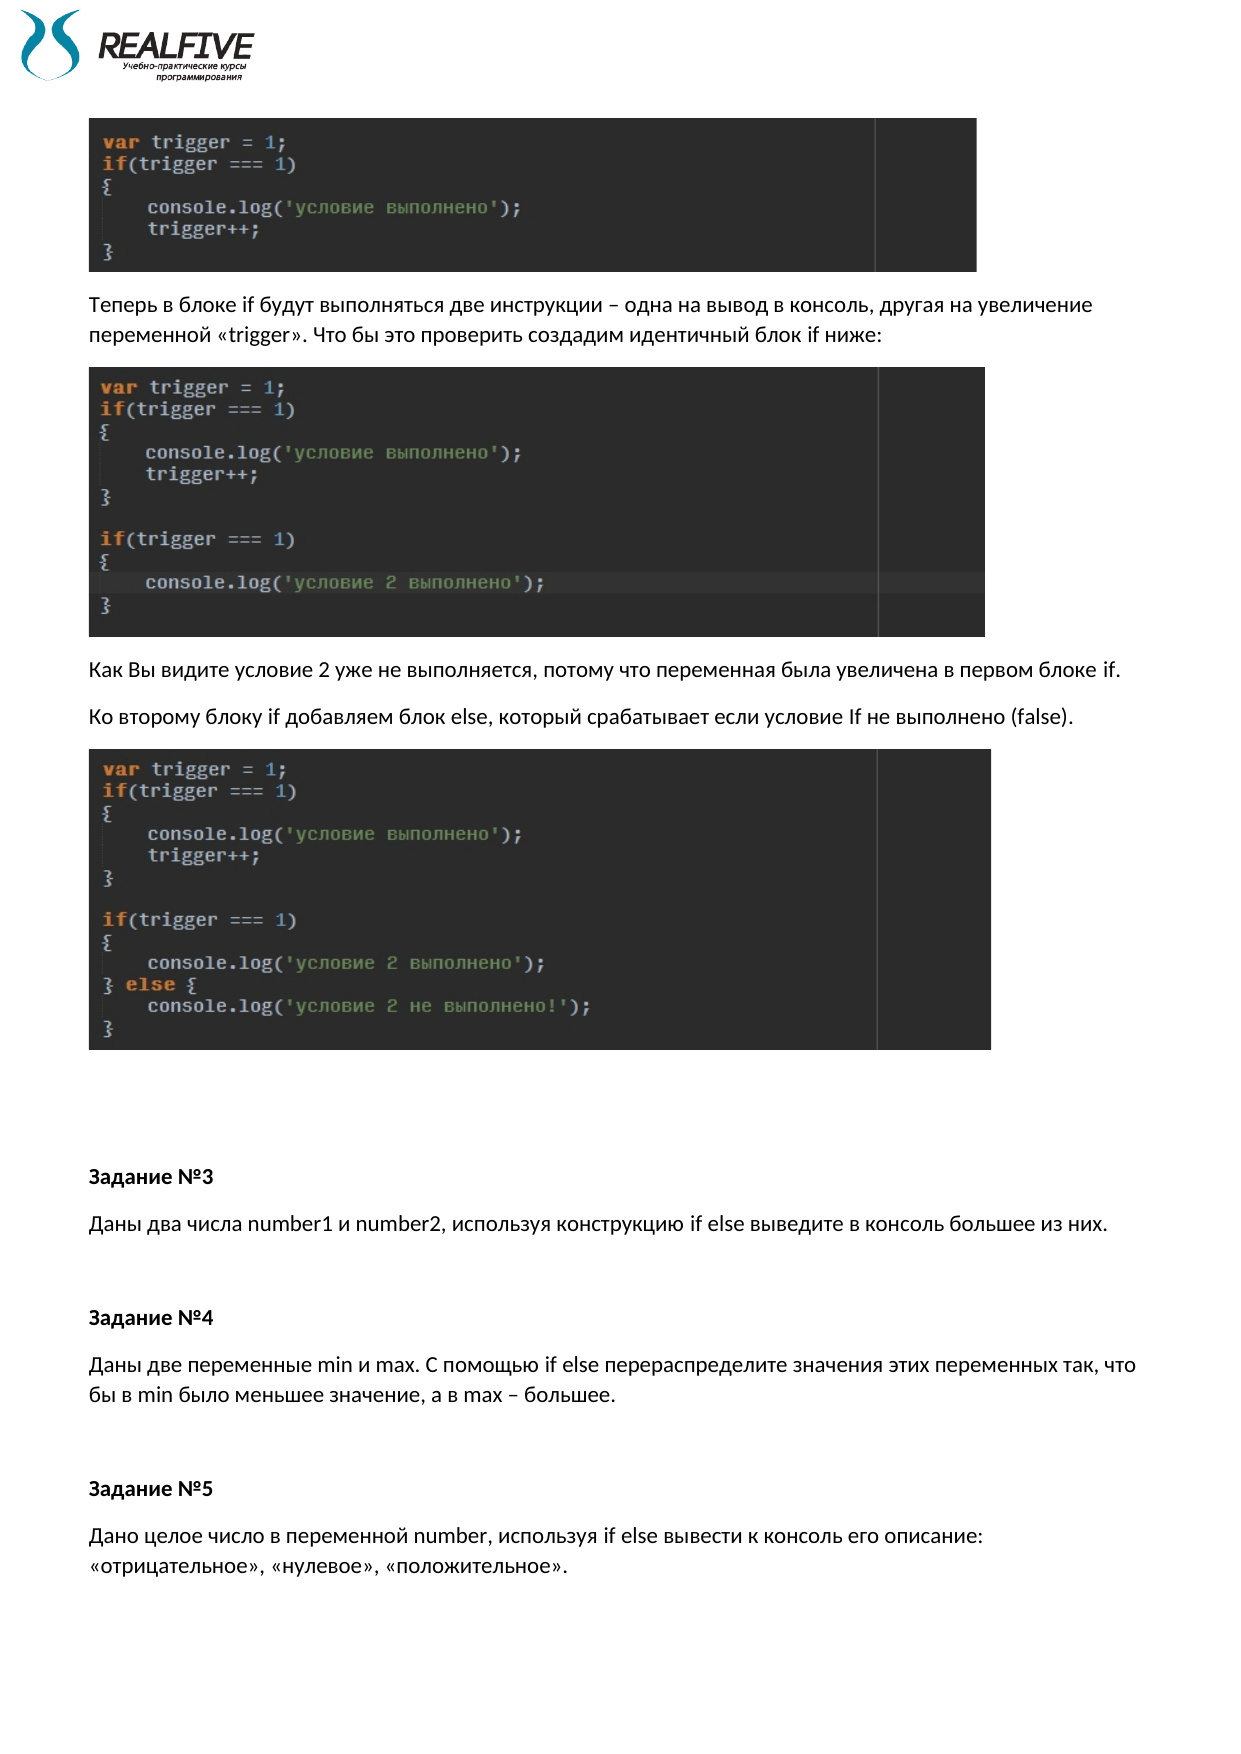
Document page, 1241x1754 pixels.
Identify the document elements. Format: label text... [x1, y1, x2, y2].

picture [0, 1, 273, 89]
text Как Вы видите условие 2 уже не выполняется, потому что переменная была увеличена в первом блоке if. [89, 655, 1152, 683]
text Даны две переменные min и max. С помощью if else перераспределите значения этих переменных так, что бы в min было меньшее значение, а в max – большее. [89, 1350, 1152, 1408]
picture [88, 118, 977, 272]
text Дано целое число в переменной number, используя if else вывести к консоль его описание: «отрицательное», «нулевое», «положительное». [89, 1521, 1152, 1579]
picture [88, 749, 992, 1050]
text Задание №5 [89, 1474, 1152, 1502]
text Даны два числа number1 и number2, используя конструкцию if else выведите в консоль большее из них. [89, 1209, 1152, 1237]
picture [88, 367, 985, 637]
text Теперь в блоке if будут выполняться две инструкции – одна на вывод в консоль, другая на увеличение переменной «trigger». Что бы это проверить создадим идентичный блок if ниже: [89, 290, 1152, 348]
text Ко второму блоку if добавляем блок else, который срабатывает если условие If не выполнено (false). [89, 702, 1152, 730]
text Задание №3 [89, 1162, 1152, 1191]
text Задание №4 [89, 1303, 1152, 1331]
